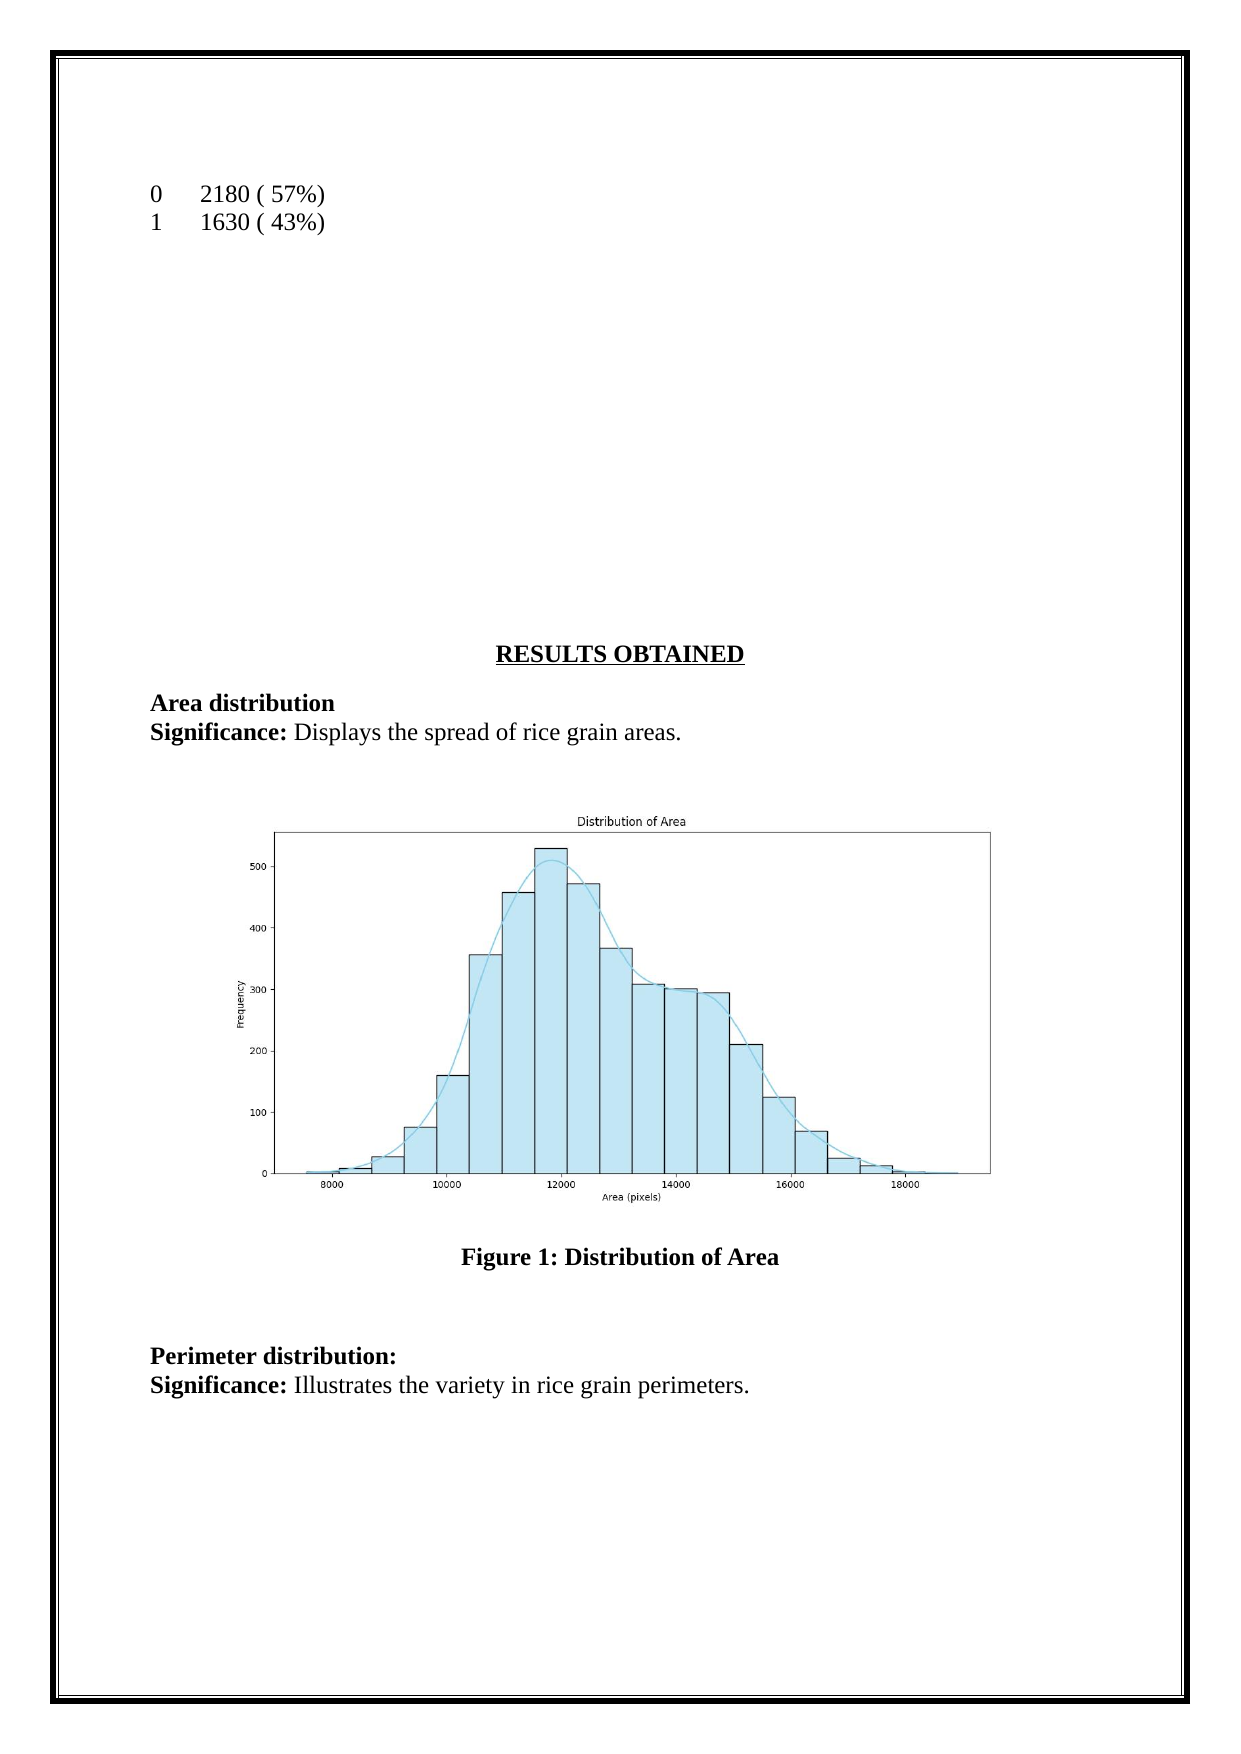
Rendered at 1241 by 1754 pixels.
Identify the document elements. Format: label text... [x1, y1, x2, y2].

picture [158, 778, 1082, 1222]
text Significance: Displays the spread of rice grain areas. [150, 717, 1090, 746]
text Figure 1: Distribution of Area [150, 1242, 1090, 1271]
text 0 2180 ( 57%) [150, 179, 1090, 207]
text Significance: Illustrates the variety in rice grain perimeters. [150, 1370, 1090, 1399]
text 1 1630 ( 43%) [150, 207, 1090, 236]
text Area distribution [150, 688, 1090, 717]
text Perimeter distribution: [150, 1341, 1090, 1370]
text RESULTS OBTAINED [150, 639, 1090, 667]
